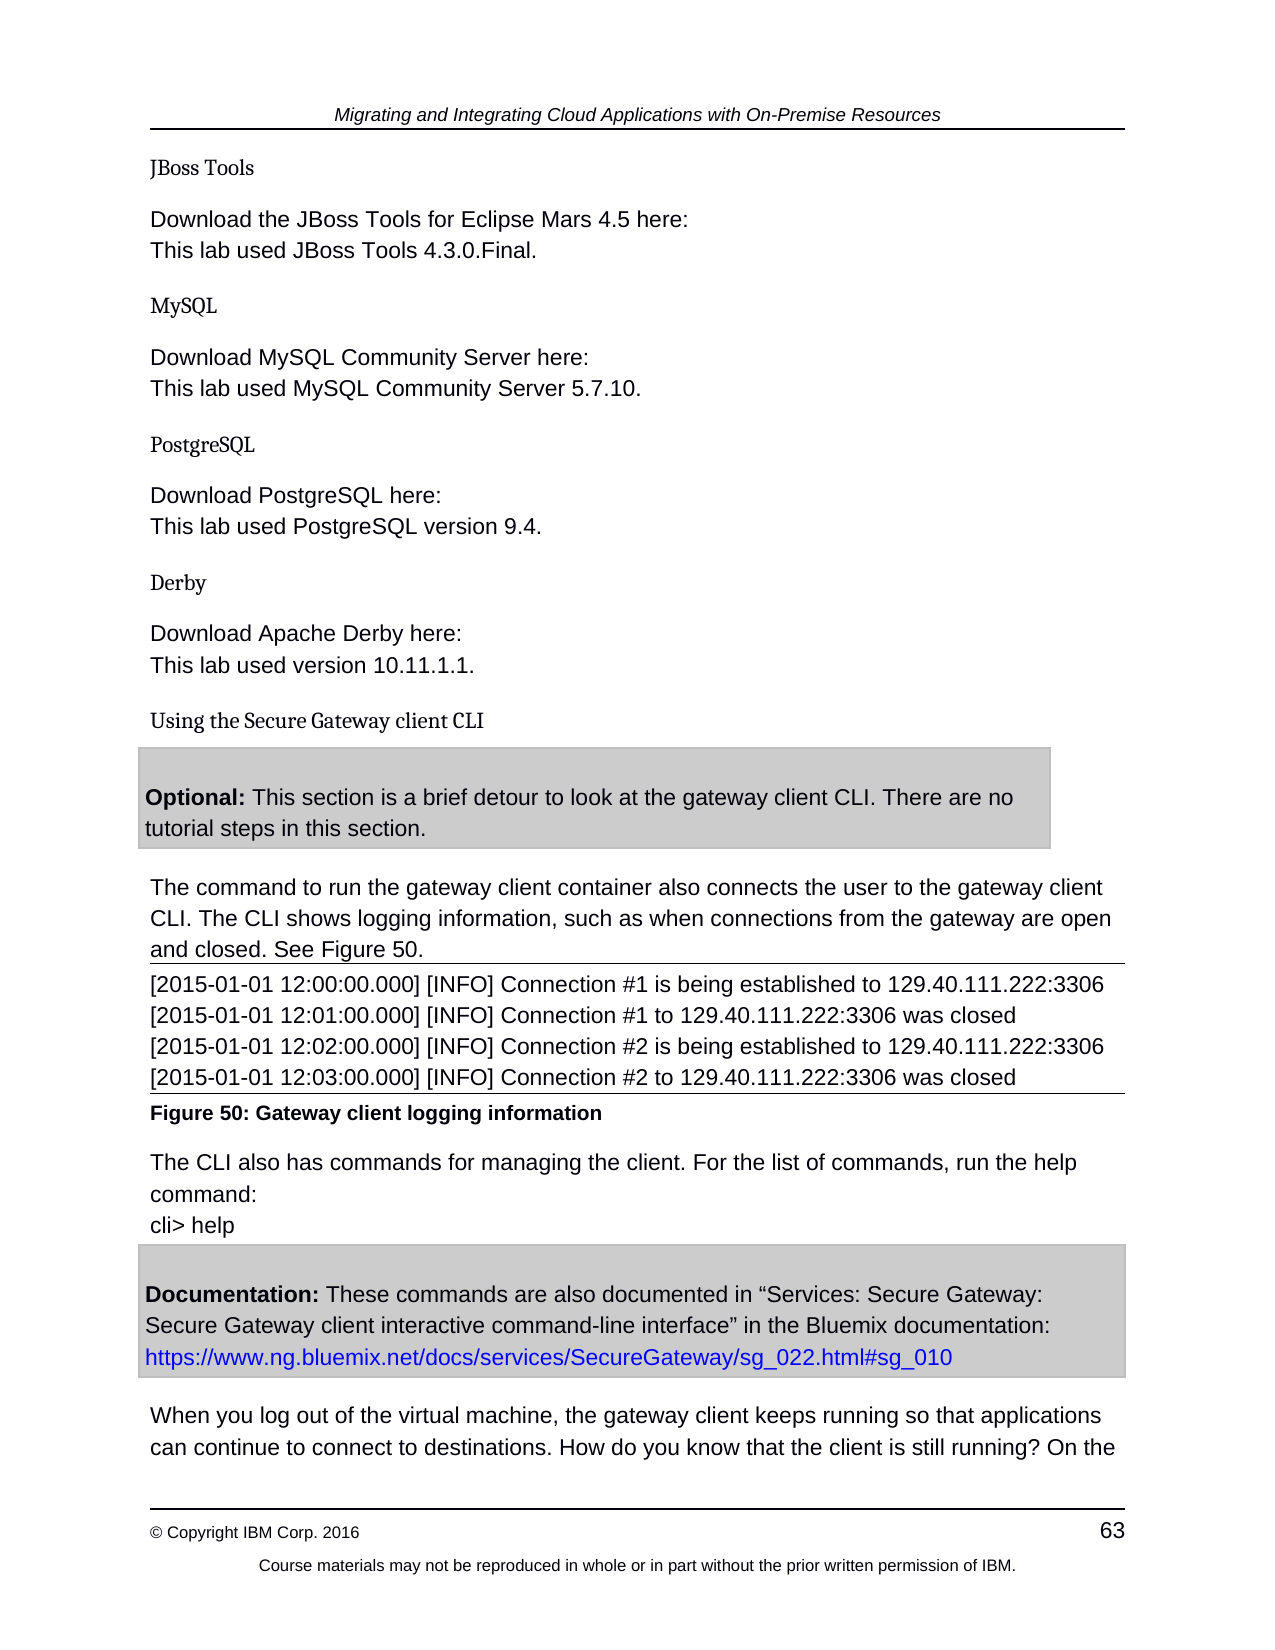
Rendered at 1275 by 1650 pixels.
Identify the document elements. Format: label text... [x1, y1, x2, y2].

subtitle Using the Secure Gateway client CLI [150, 703, 1125, 734]
text The command to run the gateway client container also connects the user to the gateway client CLI. The CLI shows logging information, such as when connections from the gateway are open and closed. See Figure 50. [150, 869, 1125, 962]
text Download MySQL Community Server here: [150, 339, 1125, 370]
text Download Apache Derby here: [150, 615, 1125, 647]
text This lab used PostgreSQL version 9.4. [150, 508, 1125, 540]
text cli> help [150, 1207, 1125, 1238]
subtitle PostgreSQL [150, 426, 1125, 458]
subtitle JBoss Tools [150, 150, 1125, 181]
table_header Documentation: These commands are also documented in “Services: Secure Gateway: Secure Gateway client interactive command-line interface” in the Bluemix documentation: https://www.ng.bluemix.net/docs/services/SecureGateway/sg_022.html#sg_010 [140, 1246, 1124, 1376]
text This lab used JBoss Tools 4.3.0.Final. [150, 232, 1125, 263]
text Figure 50: Gateway client logging information [150, 1094, 1125, 1125]
text [2015-01-01 12:03:00.000] [INFO] Connection #2 to 129.40.111.222:3306 was closed [150, 1056, 1125, 1093]
subtitle Derby [150, 565, 1125, 596]
text This lab used version 10.11.1.1. [150, 647, 1125, 678]
text Download the JBoss Tools for Eclipse Mars 4.5 here: [150, 201, 1125, 232]
text This lab used MySQL Community Server 5.7.10. [150, 370, 1125, 401]
text [2015-01-01 12:02:00.000] [INFO] Connection #2 is being established to 129.40.111.222:3306 [150, 1028, 1125, 1056]
text [2015-01-01 12:01:00.000] [INFO] Connection #1 to 129.40.111.222:3306 was closed [150, 997, 1125, 1028]
text The CLI also has commands for managing the client. For the list of commands, run the help command: [150, 1144, 1125, 1207]
text [2015-01-01 12:00:00.000] [INFO] Connection #1 is being established to 129.40.111.222:3306 [150, 964, 1125, 997]
text Download PostgreSQL here: [150, 477, 1125, 508]
table_header Optional: This section is a brief detour to look at the gateway client CLI. There are no tutorial steps in this section. [140, 749, 1049, 847]
subtitle MySQL [150, 288, 1125, 319]
